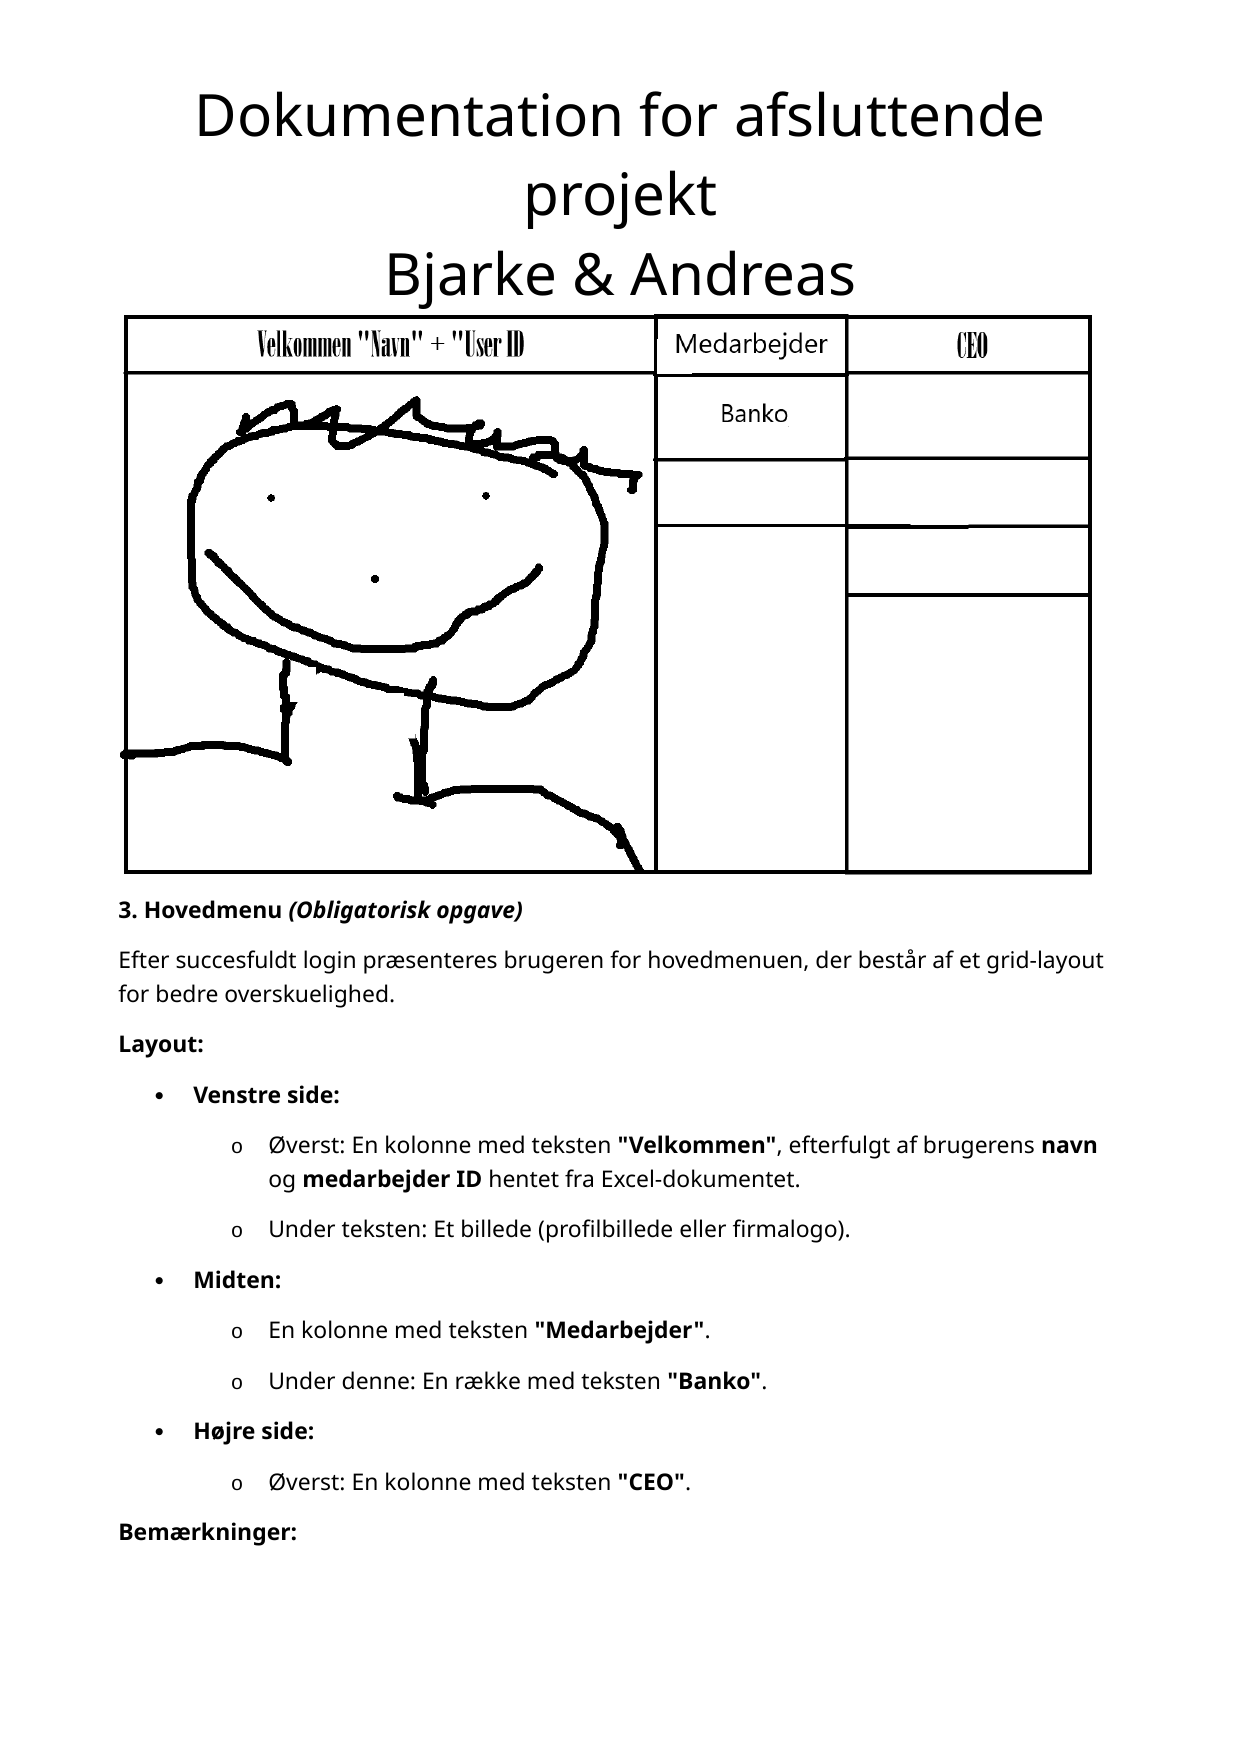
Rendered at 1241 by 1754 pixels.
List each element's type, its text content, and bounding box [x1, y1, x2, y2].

text Efter succesfuldt login præsenteres brugeren for hovedmenuen, der består af et grid-layout for bedre overskuelighed. [118, 944, 1122, 1009]
picture [118, 312, 1094, 875]
text Layout: [118, 1028, 1122, 1060]
list Midten: [156, 1264, 1122, 1295]
text Bemærkninger: [118, 1516, 1122, 1547]
list Under teksten: Et billede (profilbillede eller firmalogo). [231, 1213, 1122, 1245]
list Øverst: En kolonne med teksten "CEO". [231, 1466, 1122, 1497]
text 3. Hovedmenu (Obligatorisk opgave) [118, 894, 1122, 925]
list Højre side: [156, 1415, 1122, 1446]
list Venstre side: [156, 1079, 1122, 1110]
list En kolonne med teksten "Medarbejder". [231, 1314, 1122, 1346]
list Øverst: En kolonne med teksten "Velkommen", efterfulgt af brugerens navn og medarbejder ID hentet fra Excel-dokumentet. [231, 1129, 1122, 1194]
list Under denne: En række med teksten "Banko". [231, 1365, 1122, 1396]
